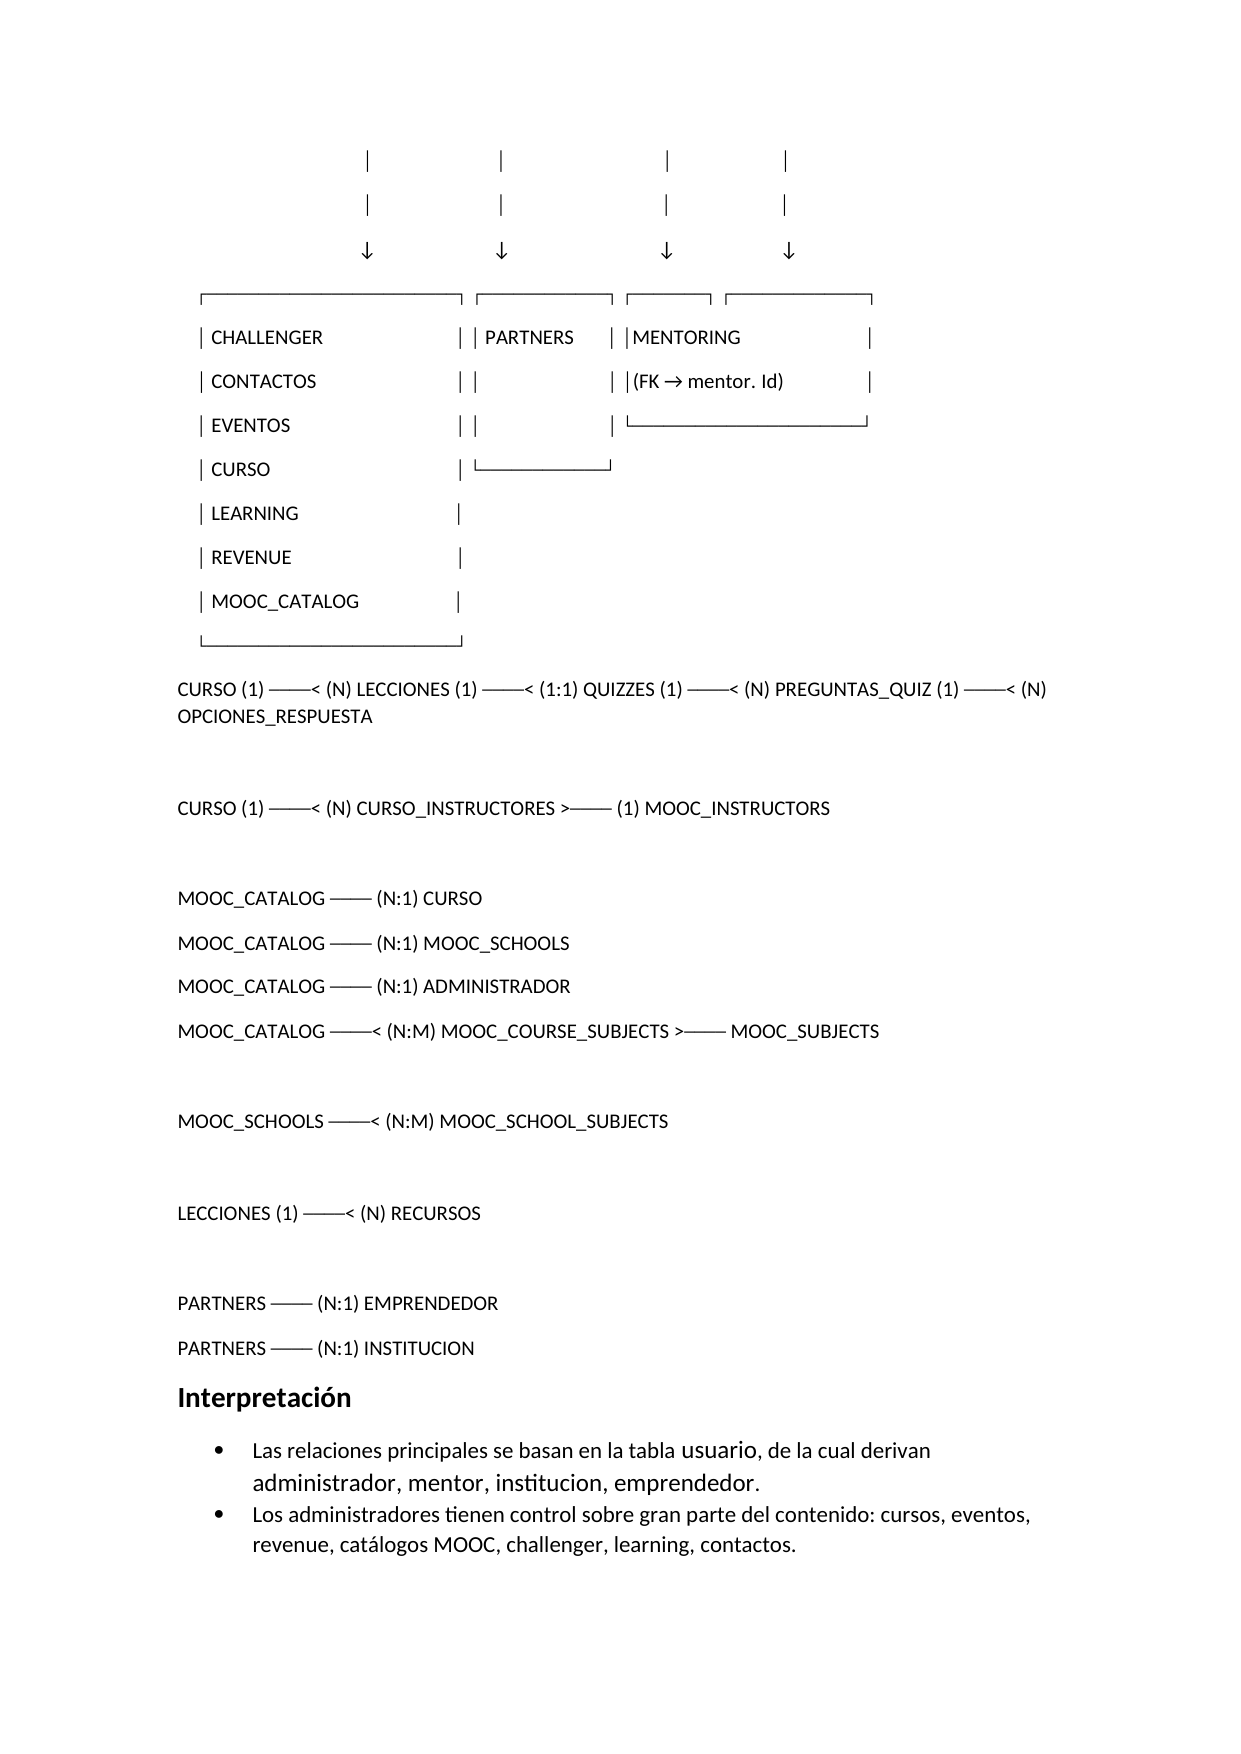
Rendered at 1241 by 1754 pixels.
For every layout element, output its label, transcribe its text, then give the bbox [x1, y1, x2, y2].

text CURSO (1) ────< (N) LECCIONES (1) ────< (1:1) QUIZZES (1) ────< (N) PREGUNTAS_QUIZ (1) ────< (N) OPCIONES_RESPUESTA [177, 676, 1063, 729]
text ↓ ↓ ↓ ↓ [177, 236, 1063, 261]
text PARTNERS ──── (N:1) EMPRENDEDOR [177, 1291, 1063, 1316]
text │ CONTACTOS │ │ │ │(FK → mentor. Id) │ [177, 368, 1063, 393]
text Interpretación [177, 1379, 1063, 1414]
text MOOC_CATALOG ──── (N:1) CURSO [177, 886, 1063, 911]
text MOOC_SCHOOLS ────< (N:M) MOOC_SCHOOL_SUBJECTS [177, 1109, 1063, 1134]
text MOOC_CATALOG ────< (N:M) MOOC_COURSE_SUBJECTS >──── MOOC_SUBJECTS [177, 1018, 1063, 1043]
list Los administradores tienen control sobre gran parte del contenido: cursos, eventos, revenue, catálogos MOOC, challenger, learning, contactos. [215, 1500, 1063, 1558]
list Las relaciones principales se basan en la tabla usuario, de la cual derivan administrador, mentor, institucion, emprendedor. [215, 1434, 1063, 1497]
text │ LEARNING │ [177, 500, 1063, 526]
text MOOC_CATALOG ──── (N:1) ADMINISTRADOR [177, 974, 1063, 999]
text PARTNERS ──── (N:1) INSTITUCION [177, 1335, 1063, 1360]
text │ EVENTOS │ │ │ └──────────────────────┘ [177, 412, 1063, 437]
text │ REVENUE │ [177, 544, 1063, 569]
text └────────────────────────┘ [177, 632, 1063, 658]
text │ CURSO │ └────────────┘ [177, 456, 1063, 481]
text │ CHALLENGER │ │ PARTNERS │ │MENTORING │ [177, 324, 1063, 349]
text CURSO (1) ────< (N) CURSO_INSTRUCTORES >──── (1) MOOC_INSTRUCTORS [177, 795, 1063, 820]
text LECCIONES (1) ────< (N) RECURSOS [177, 1200, 1063, 1225]
text │ │ │ │ [177, 192, 1063, 217]
text │ │ │ │ [177, 148, 1063, 173]
text MOOC_CATALOG ──── (N:1) MOOC_SCHOOLS [177, 930, 1063, 955]
text ┌────────────────────────┐ ┌────────────┐ ┌───────┐ ┌─────────────┐ [177, 280, 1063, 305]
text │ MOOC_CATALOG │ [177, 588, 1063, 614]
